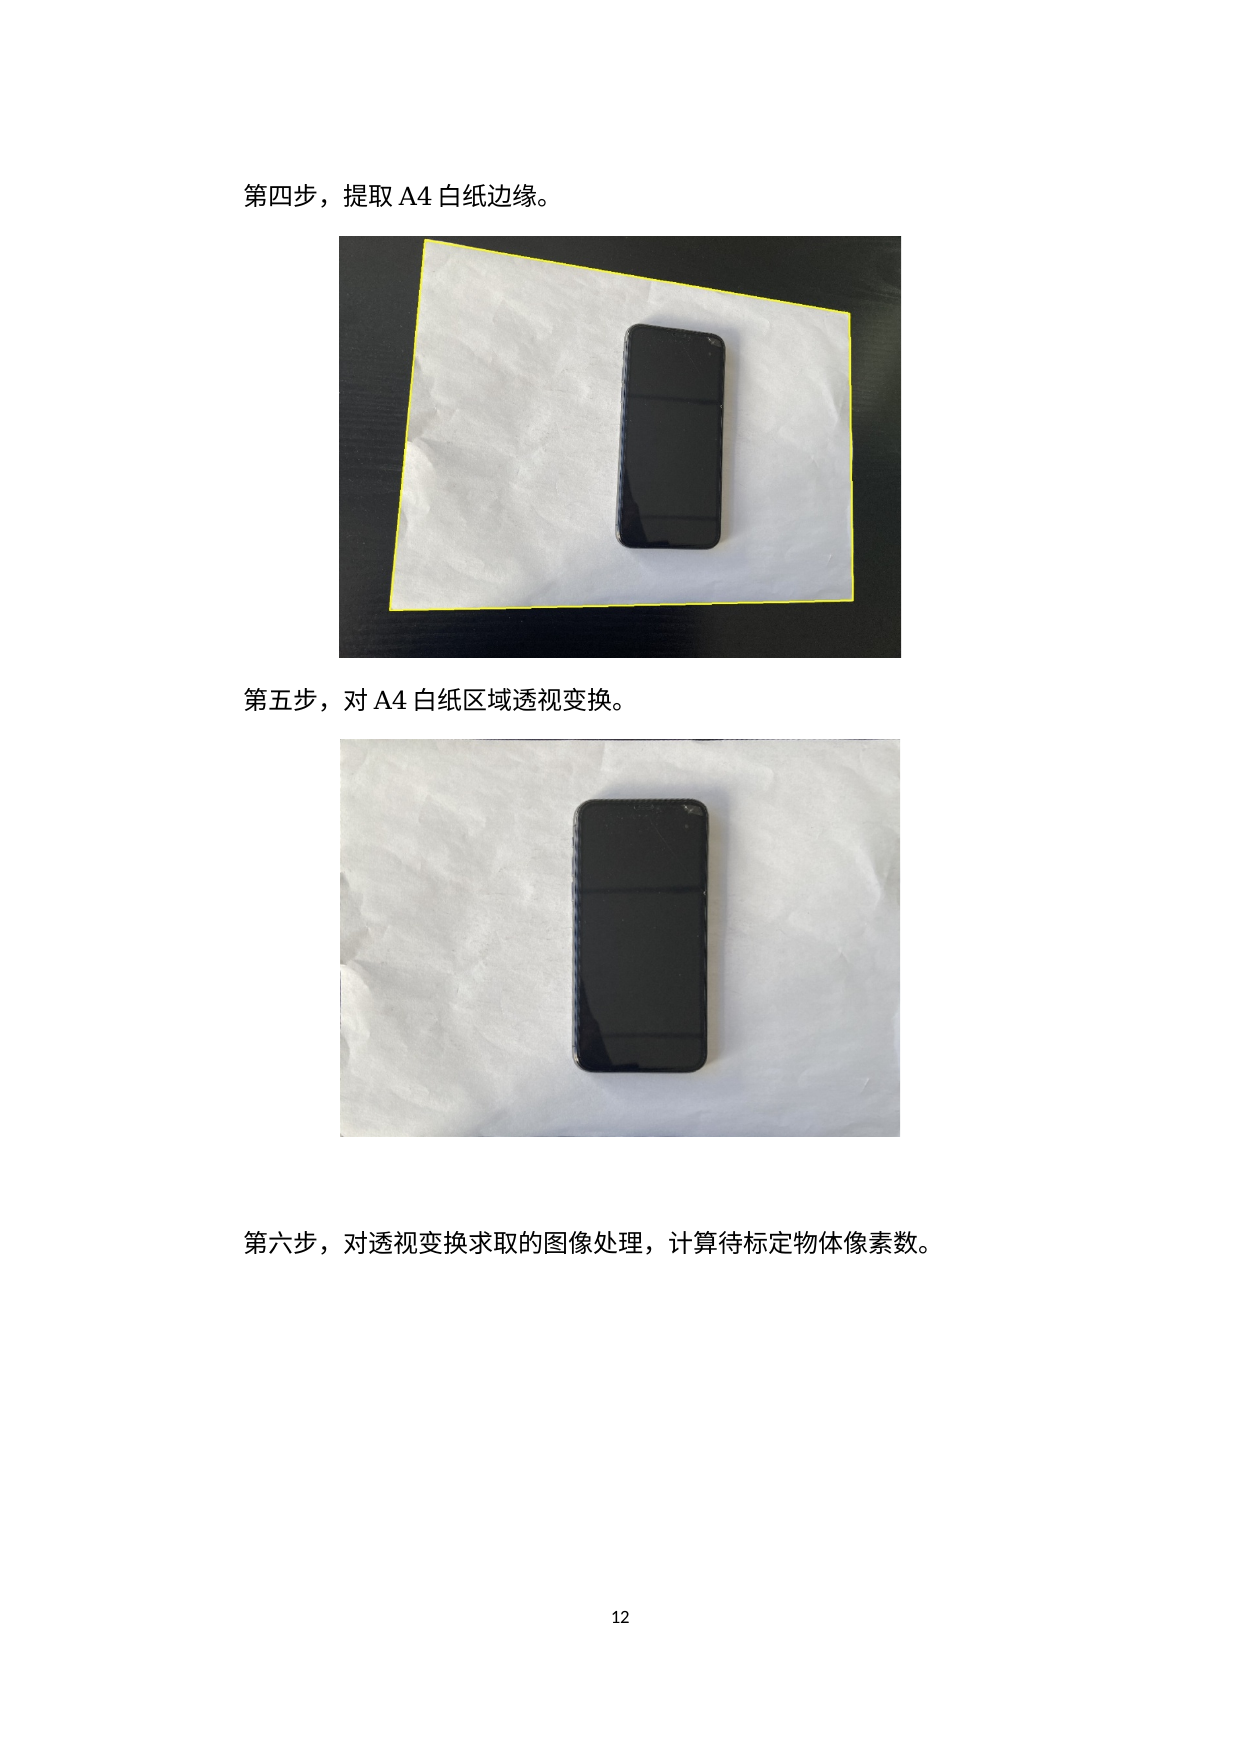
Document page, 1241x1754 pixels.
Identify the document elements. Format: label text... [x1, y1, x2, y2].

text 第六步，对透视变换求取的图像处理，计算待标定物体像素数。 [187, 1209, 1053, 1274]
picture [339, 236, 902, 658]
text 第五步，对A4白纸区域透视变换。 [187, 666, 1053, 731]
picture [340, 739, 901, 1137]
text 第四步，提取A4白纸边缘。 [187, 162, 1053, 227]
